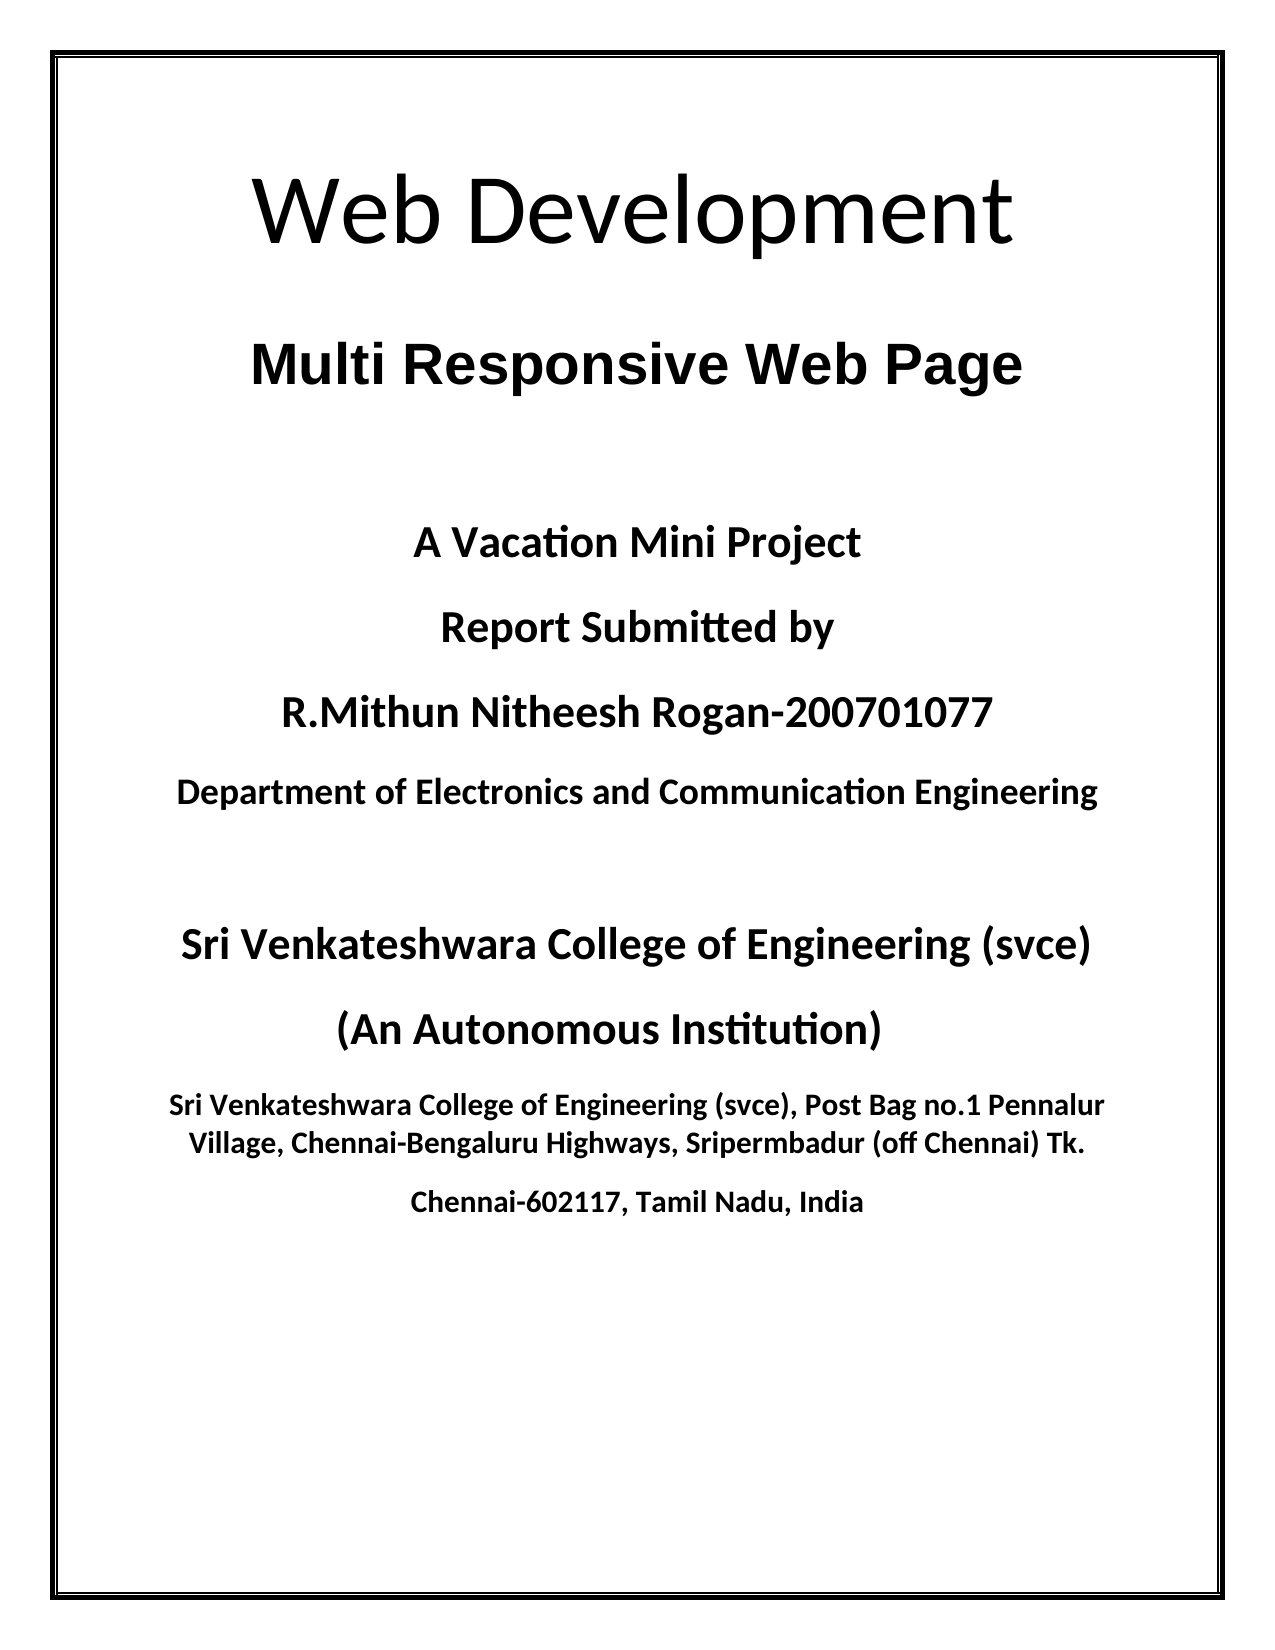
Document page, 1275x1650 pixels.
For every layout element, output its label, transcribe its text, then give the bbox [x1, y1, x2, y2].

text Sri Venkateshwara College of Engineering (svce) [150, 915, 1125, 971]
text (An Autonomous Institution) [150, 1000, 1125, 1056]
text Sri Venkateshwara College of Engineering (svce), Post Bag no.1 Pennalur Village, Chennai-Bengaluru Highways, Sripermbadur (off Chennai) Tk. [150, 1085, 1125, 1161]
text Chennai-602117, Tamil Nadu, India [150, 1182, 1125, 1220]
text Report Submitted by [150, 598, 1125, 654]
text Multi Responsive Web Page [150, 329, 1125, 397]
text Department of Electronics and Communication Engineering [150, 768, 1125, 814]
text R.Mithun Nitheesh Rogan-200701077 [150, 683, 1125, 739]
text A Vacation Mini Project [150, 513, 1125, 568]
